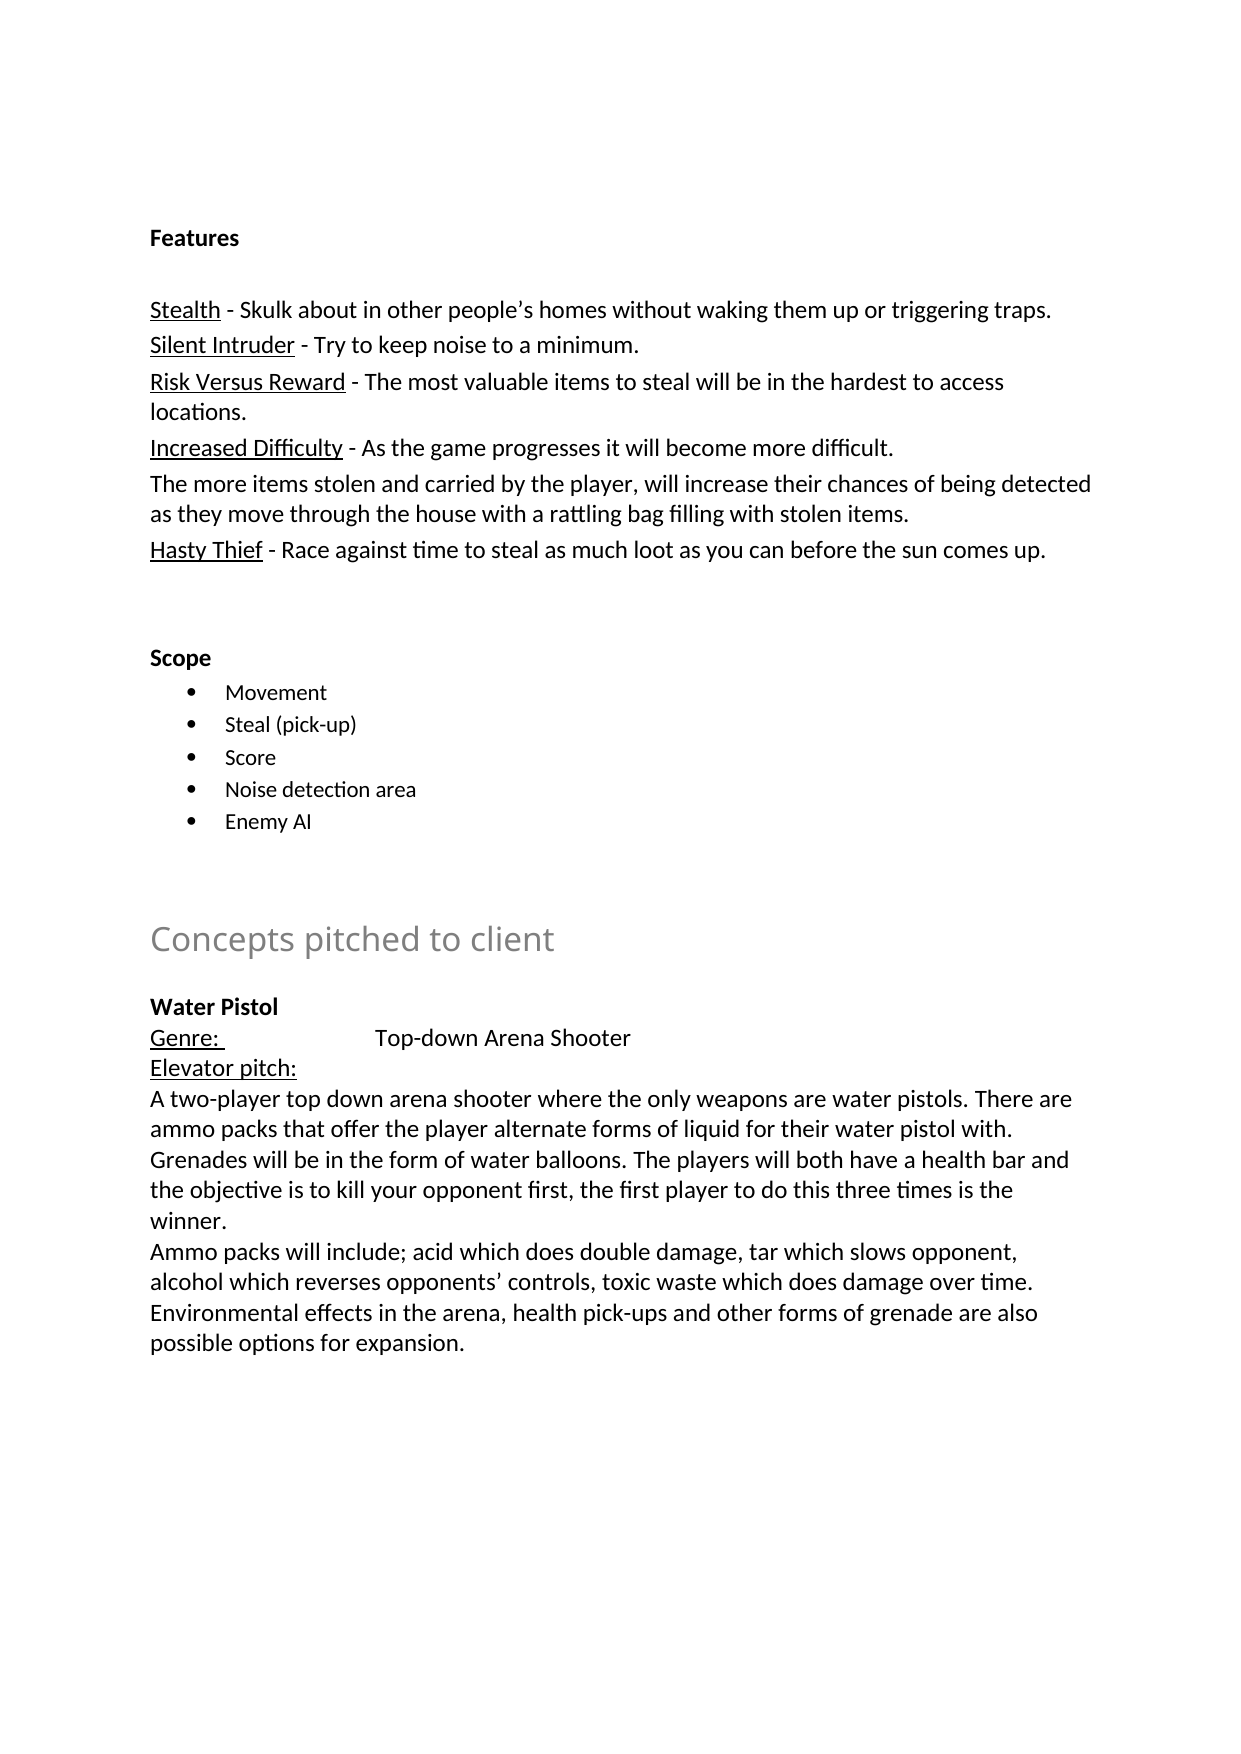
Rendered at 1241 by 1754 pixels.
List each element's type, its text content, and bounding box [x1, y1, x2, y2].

list Score [187, 743, 1092, 771]
text Stealth - Skulk about in other people’s homes without waking them up or triggering traps. [150, 294, 1092, 324]
text Elevator pitch: [150, 1052, 1090, 1083]
text Ammo packs will include; acid which does double damage, tar which slows opponent, alcohol which reverses opponents’ controls, toxic waste which does damage over time. [150, 1236, 1090, 1297]
list Noise detection area [187, 775, 1092, 803]
list Movement [187, 678, 1092, 706]
text Genre: Top-down Arena Shooter [150, 1022, 1090, 1052]
subtitle Concepts pitched to client [150, 916, 1090, 961]
text Features [150, 222, 1092, 252]
text Silent Intruder - Try to keep noise to a minimum. [150, 330, 1092, 360]
text The more items stolen and carried by the player, will increase their chances of being detected as they move through the house with a rattling bag filling with stolen items. [150, 468, 1092, 529]
list Steal (pick-up) [187, 710, 1092, 738]
text Environmental effects in the arena, health pick-ups and other forms of grenade are also possible options for expansion. [150, 1297, 1090, 1358]
text Increased Difficulty - As the game progresses it will become more difficult. [150, 432, 1092, 463]
text Risk Versus Reward - The most valuable items to steal will be in the hardest to access locations. [150, 366, 1092, 427]
text Water Pistol [150, 991, 1090, 1022]
list Enemy AI [187, 807, 1092, 835]
text Scope [150, 642, 1092, 673]
text A two-player top down arena shooter where the only weapons are water pistols. There are ammo packs that offer the player alternate forms of liquid for their water pistol with. Grenades will be in the form of water balloons. The players will both have a health bar and the objective is to kill your opponent first, the first player to do this three times is the winner. [150, 1083, 1090, 1236]
text Hasty Thief - Race against time to steal as much loot as you can before the sun comes up. [150, 534, 1092, 565]
